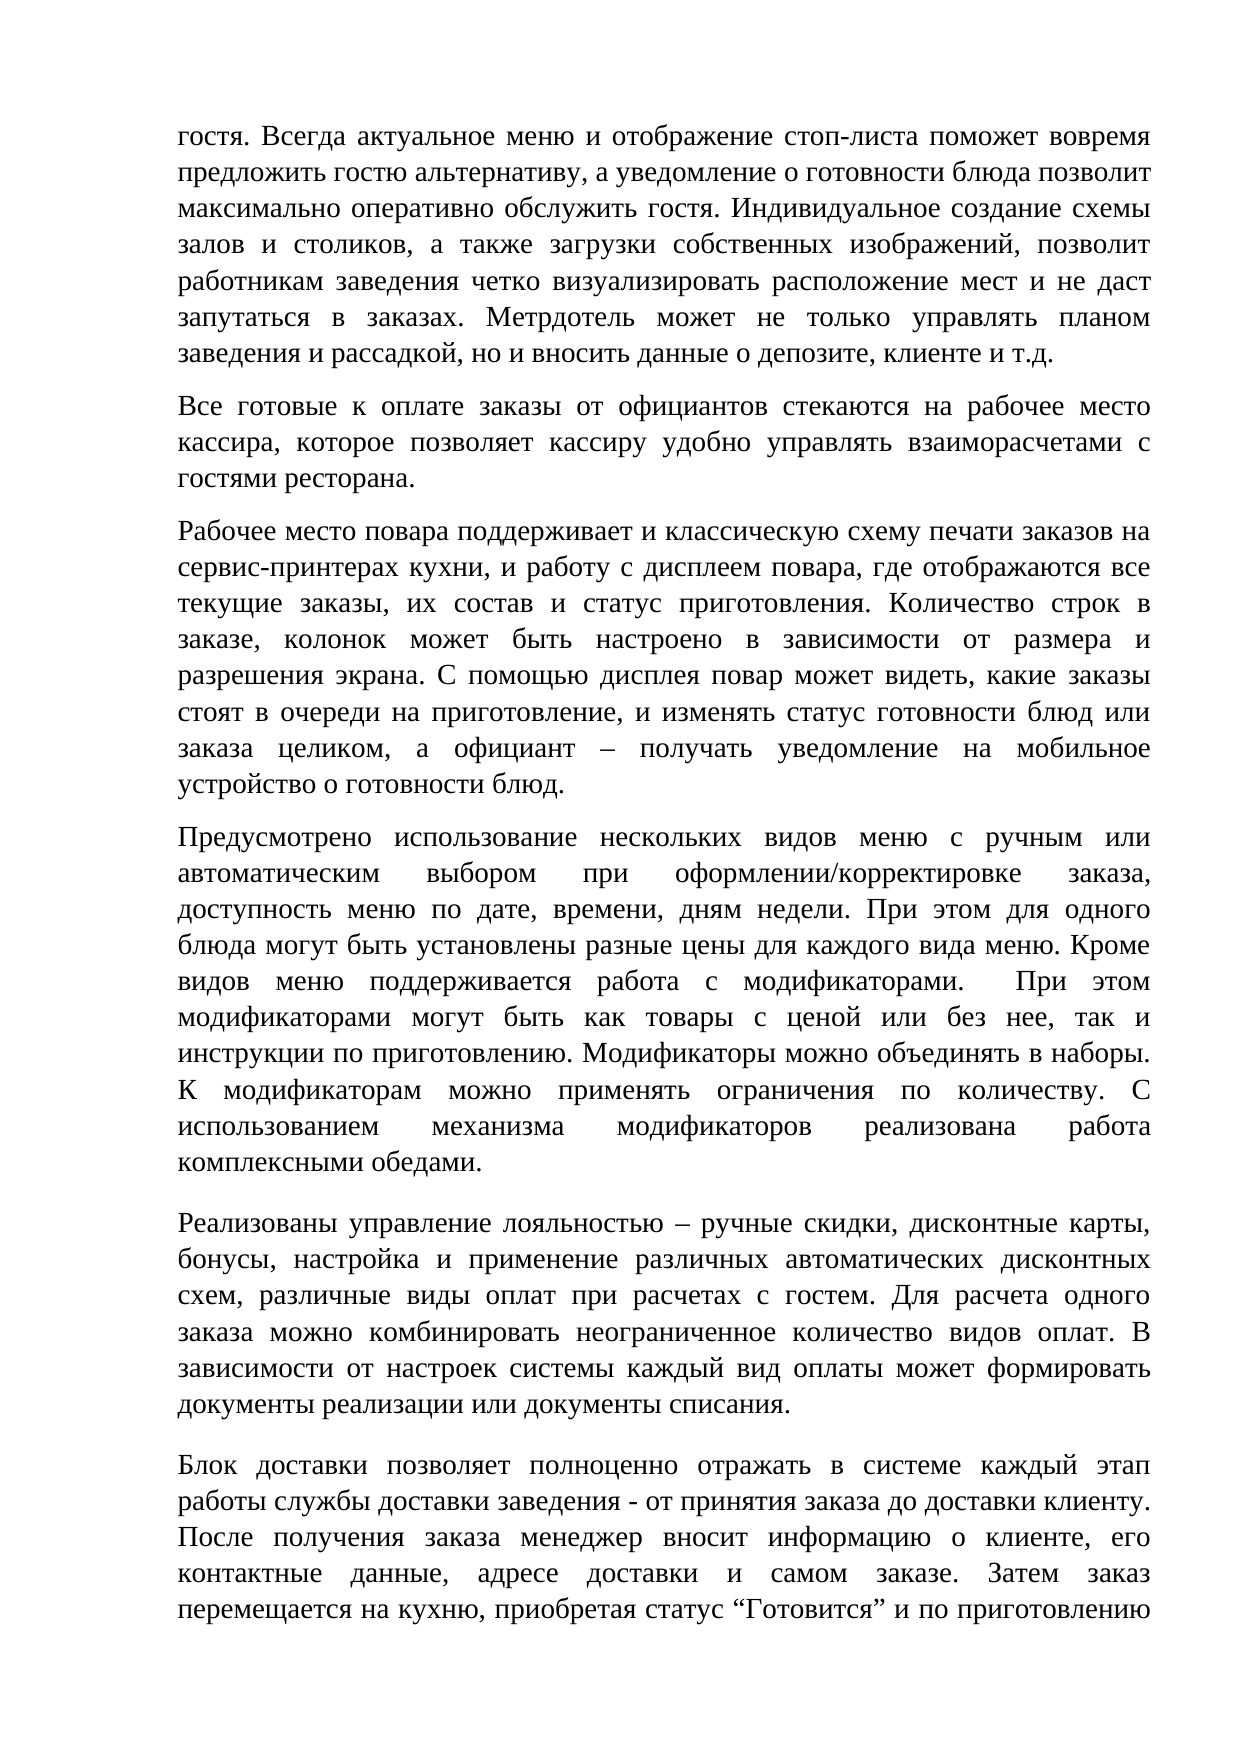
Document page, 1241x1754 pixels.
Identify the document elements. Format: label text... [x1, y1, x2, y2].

text Предусмотрено использование нескольких видов меню с ручным или автоматическим выбором при оформлении/корректировке заказа, доступность меню по дате, времени, дням недели. При этом для одного блюда могут быть установлены разные цены для каждого вида меню. Кроме видов меню поддерживается работа с модификаторами. При этом модификаторами могут быть как товары с ценой или без нее, так и инструкции по приготовлению. Модификаторы можно объединять в наборы. К модификаторам можно применять ограничения по количеству. С использованием механизма модификаторов реализована работа комплексными обедами. [177, 819, 1152, 1178]
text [177, 1447, 1152, 1625]
text Рабочее место повара поддерживает и классическую схему печати заказов на сервис-принтерах кухни, и работу с дисплеем повара, где отображаются все текущие заказы, их состав и статус приготовления. Количество строк в заказе, колонок может быть настроено в зависимости от размера и разрешения экрана. С помощью дисплея повар может видеть, какие заказы стоят в очереди на приготовление, и изменять статус готовности блюд или заказа целиком, а официант – получать уведомление на мобильное устройство о готовности блюд. [177, 513, 1152, 799]
text Все готовые к оплате заказы от официантов стекаются на рабочее место кассира, которое позволяет кассиру удобно управлять взаиморасчетами с гостями ресторана. [177, 388, 1152, 494]
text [177, 118, 1152, 368]
text Реализованы управление лояльностью – ручные скидки, дисконтные карты, бонусы, настройка и применение различных автоматических дисконтных схем, различные виды оплат при расчетах с гостем. Для расчета одного заказа можно комбинировать неограниченное количество видов оплат. В зависимости от настроек системы каждый вид оплаты может формировать документы реализации или документы списания. [177, 1205, 1152, 1419]
